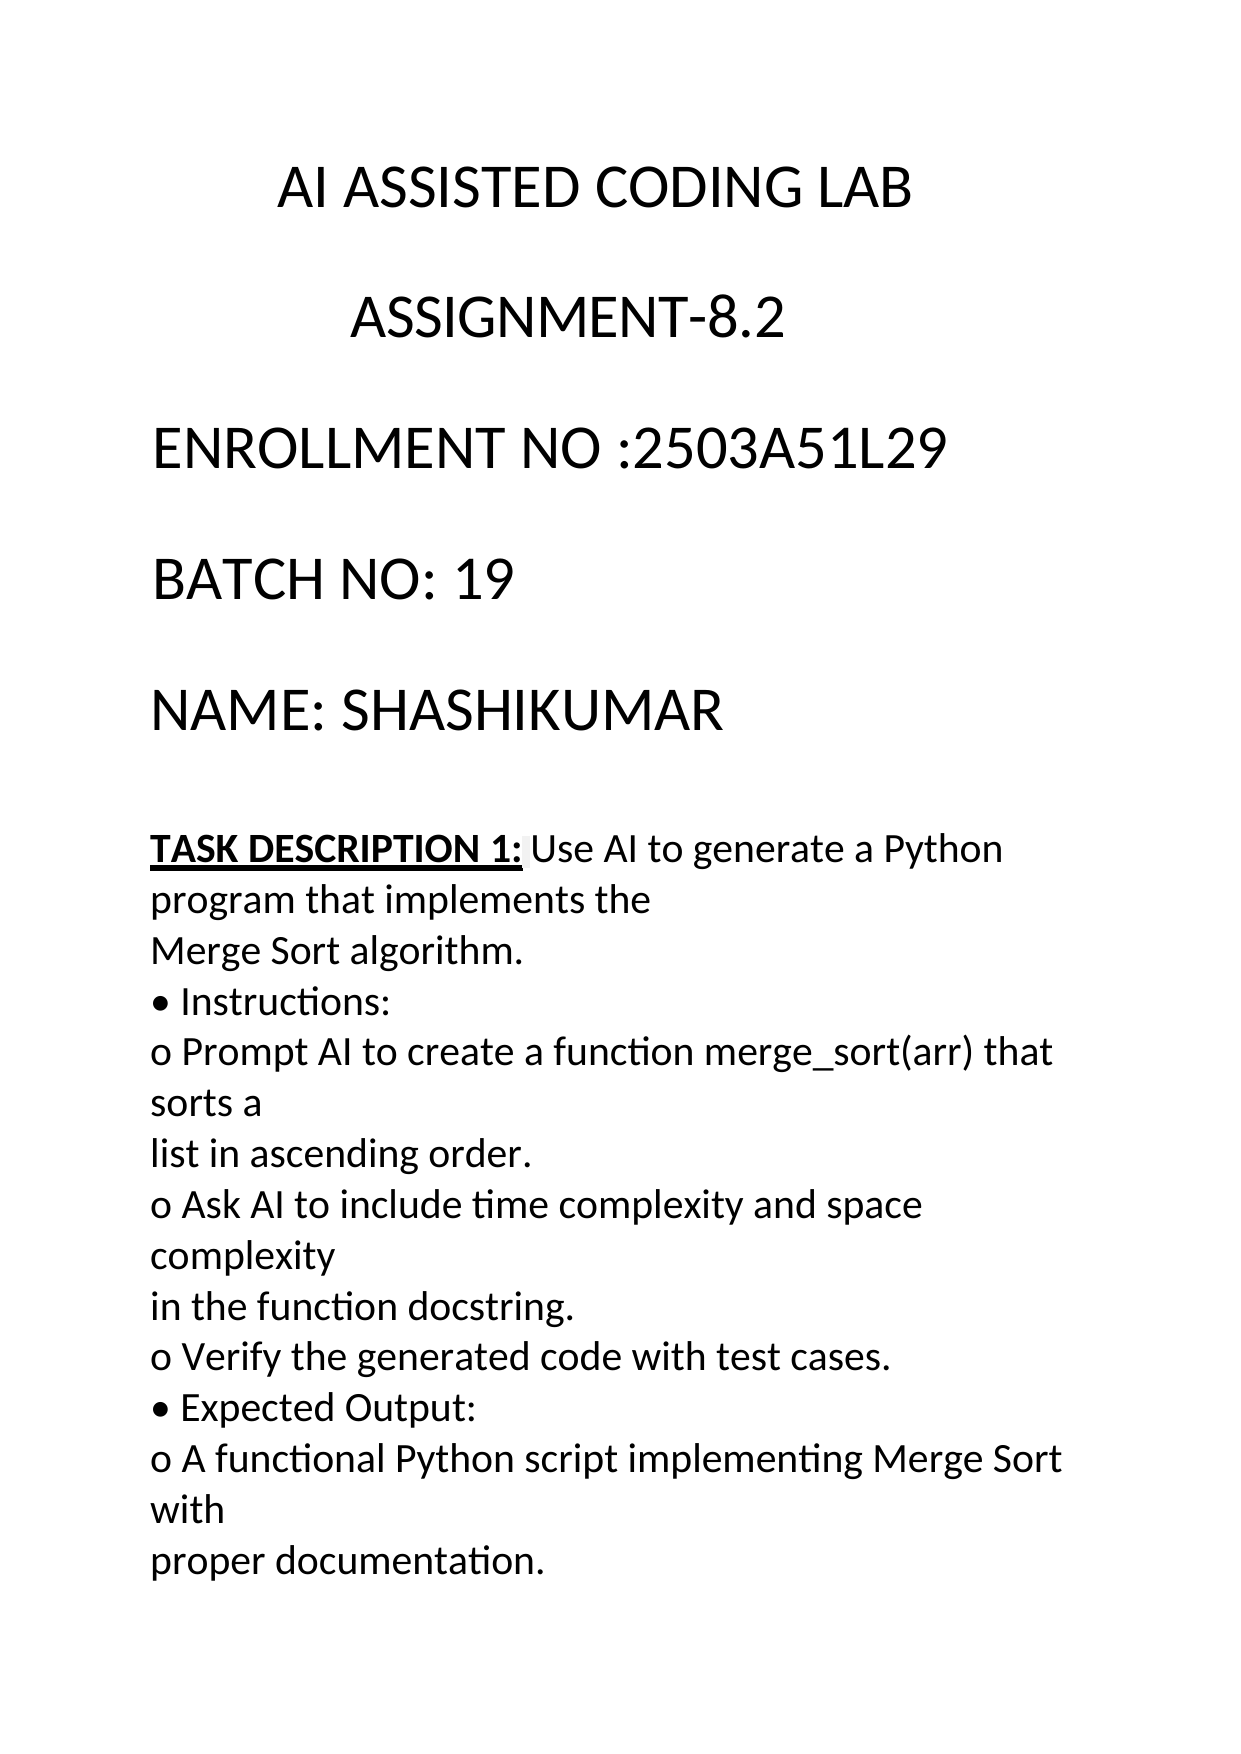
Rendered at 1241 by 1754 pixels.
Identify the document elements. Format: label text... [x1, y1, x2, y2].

text TASK DESCRIPTION 1: Use AI to generate a Python program that implements the Merge Sort algorithm. • Instructions: o Prompt AI to create a function merge_sort(arr) that sorts a list in ascending order. o Ask AI to include time complexity and space complexity in the function docstring. o Verify the generated code with test cases. • Expected Output: o A functional Python script implementing Merge Sort with proper documentation. [150, 822, 1090, 1584]
text AI ASSISTED CODING LAB [150, 150, 1041, 222]
text ASSIGNMENT-8.2 [350, 277, 1090, 353]
text NAME: SHASHIKUMAR [150, 669, 1090, 746]
text ENROLLMENT NO :2503A51L29 BATCH NO: 19 [152, 408, 1090, 615]
